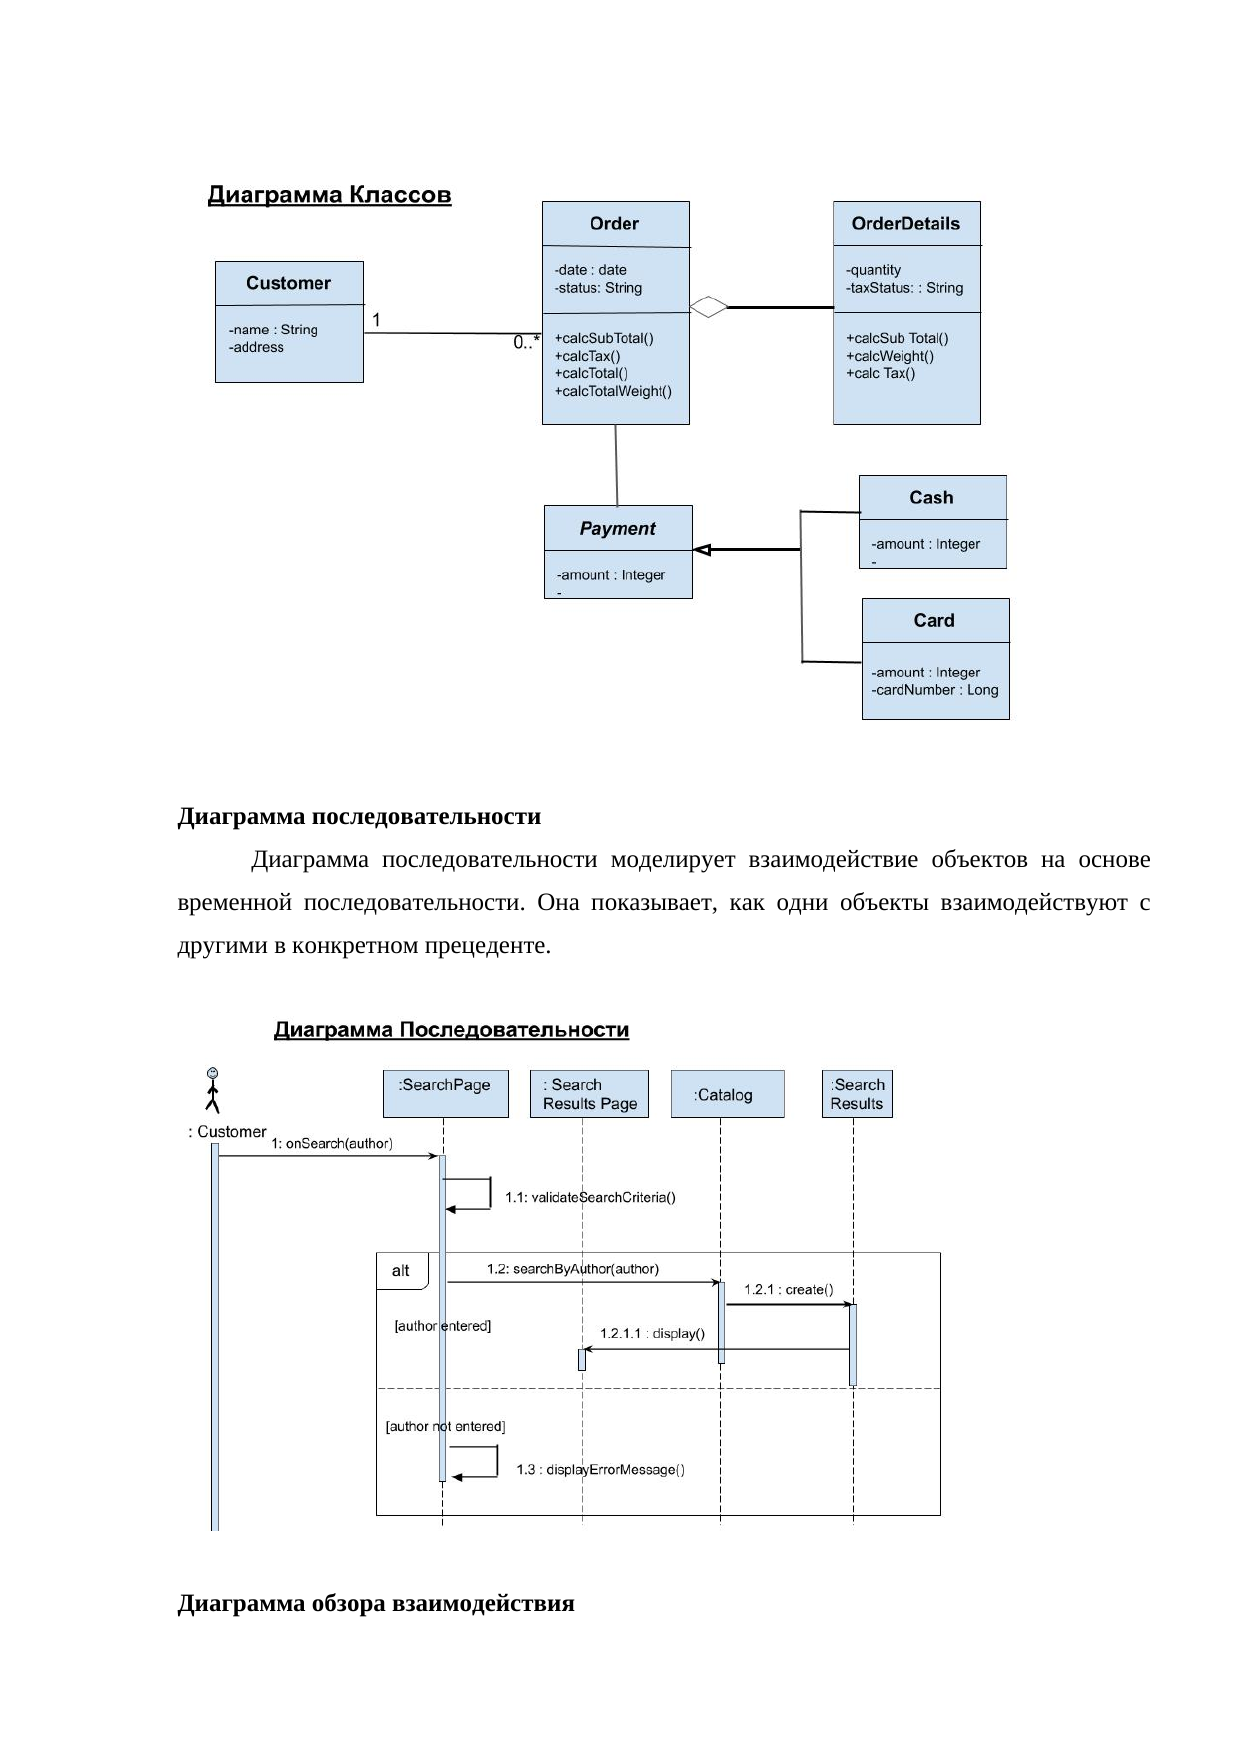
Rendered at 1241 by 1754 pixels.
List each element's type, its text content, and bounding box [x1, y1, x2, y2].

text Диаграмма последовательности моделирует взаимодействие объектов на основе временной последовательности. Она показывает, как одни объекты взаимодействуют с другими в конкретном прецеденте. [177, 844, 1152, 959]
picture [177, 161, 1110, 744]
text Диаграмма последовательности [177, 801, 1152, 830]
text Диаграмма обзора взаимодействия [177, 1588, 1152, 1616]
picture [177, 1016, 999, 1531]
